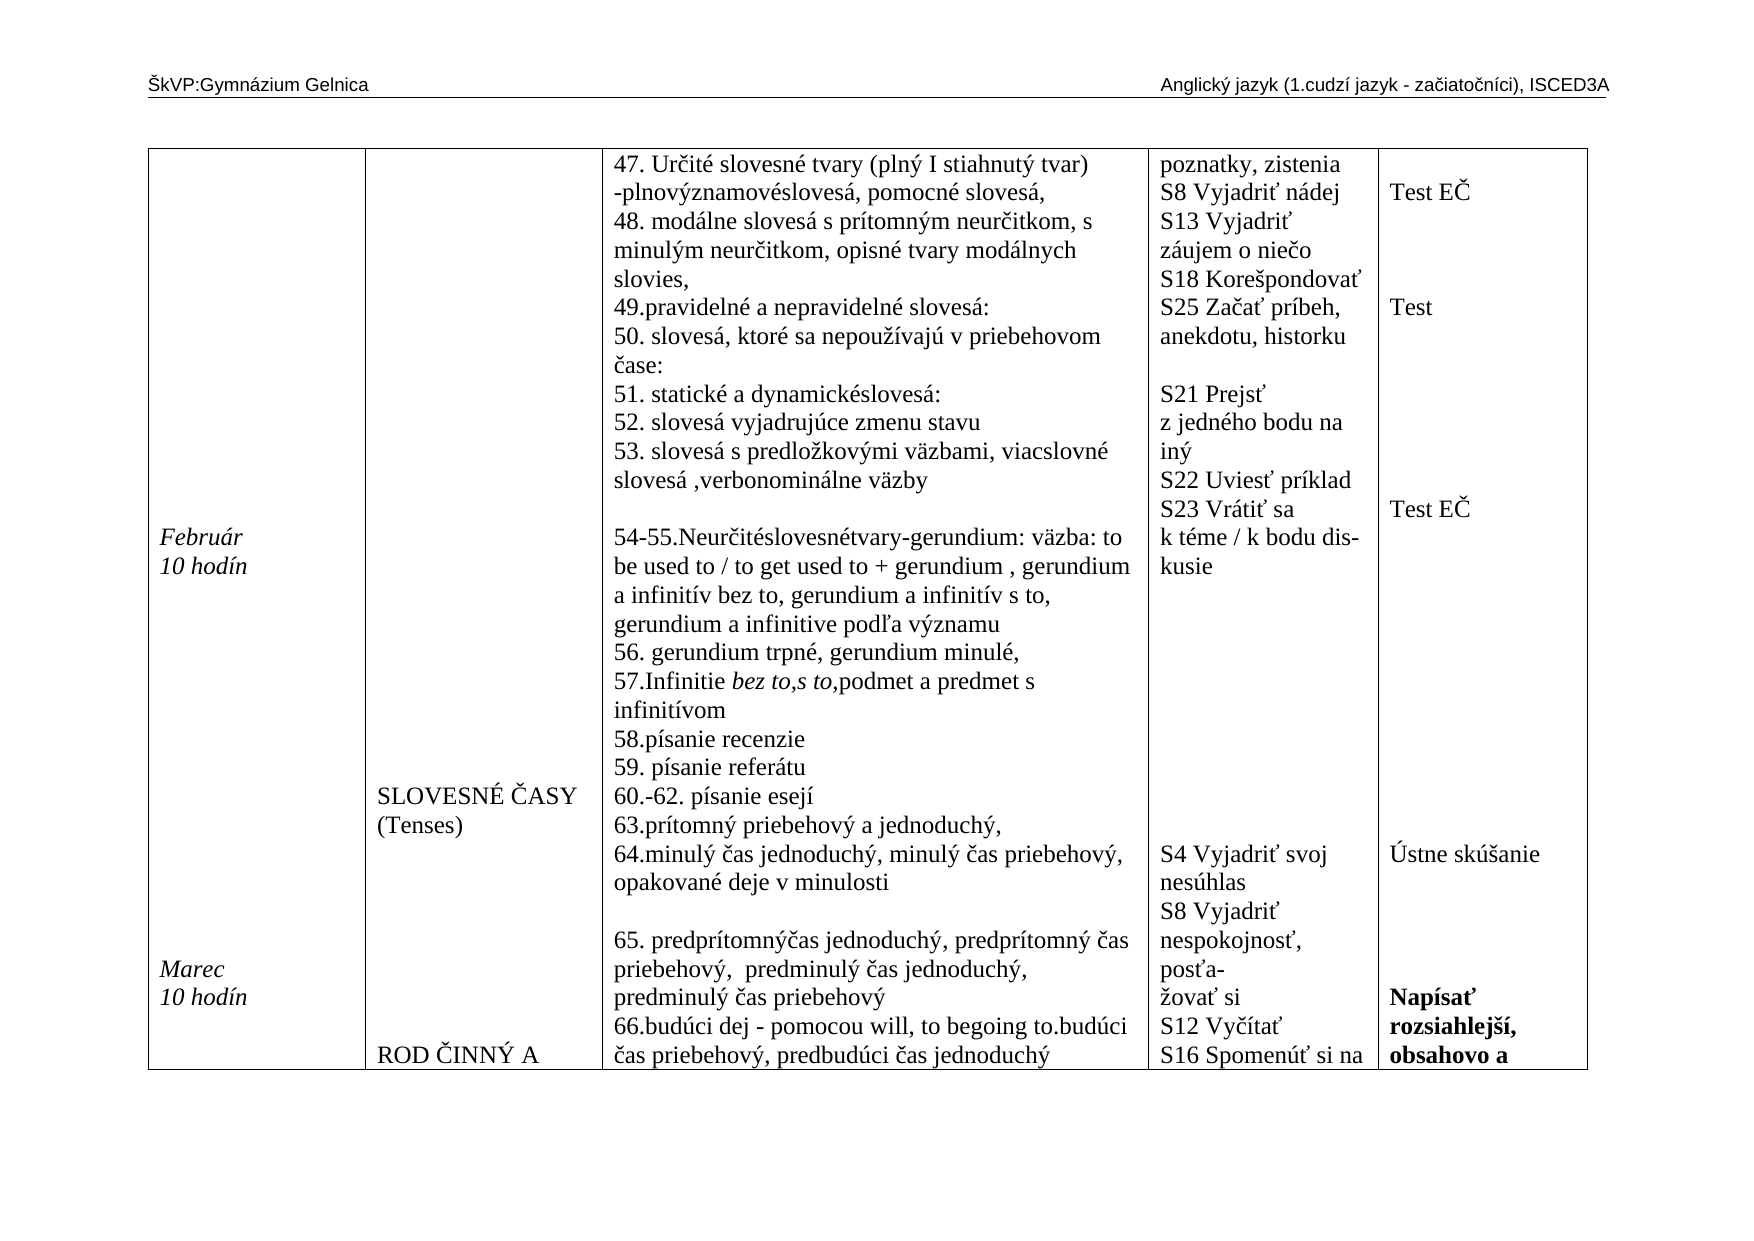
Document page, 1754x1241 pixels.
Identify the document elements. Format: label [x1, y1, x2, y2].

table_cell [366, 149, 602, 1069]
table_cell [603, 149, 1148, 1069]
table_cell [1379, 149, 1587, 1069]
table_cell [1149, 149, 1378, 1069]
table_cell [149, 149, 365, 1069]
